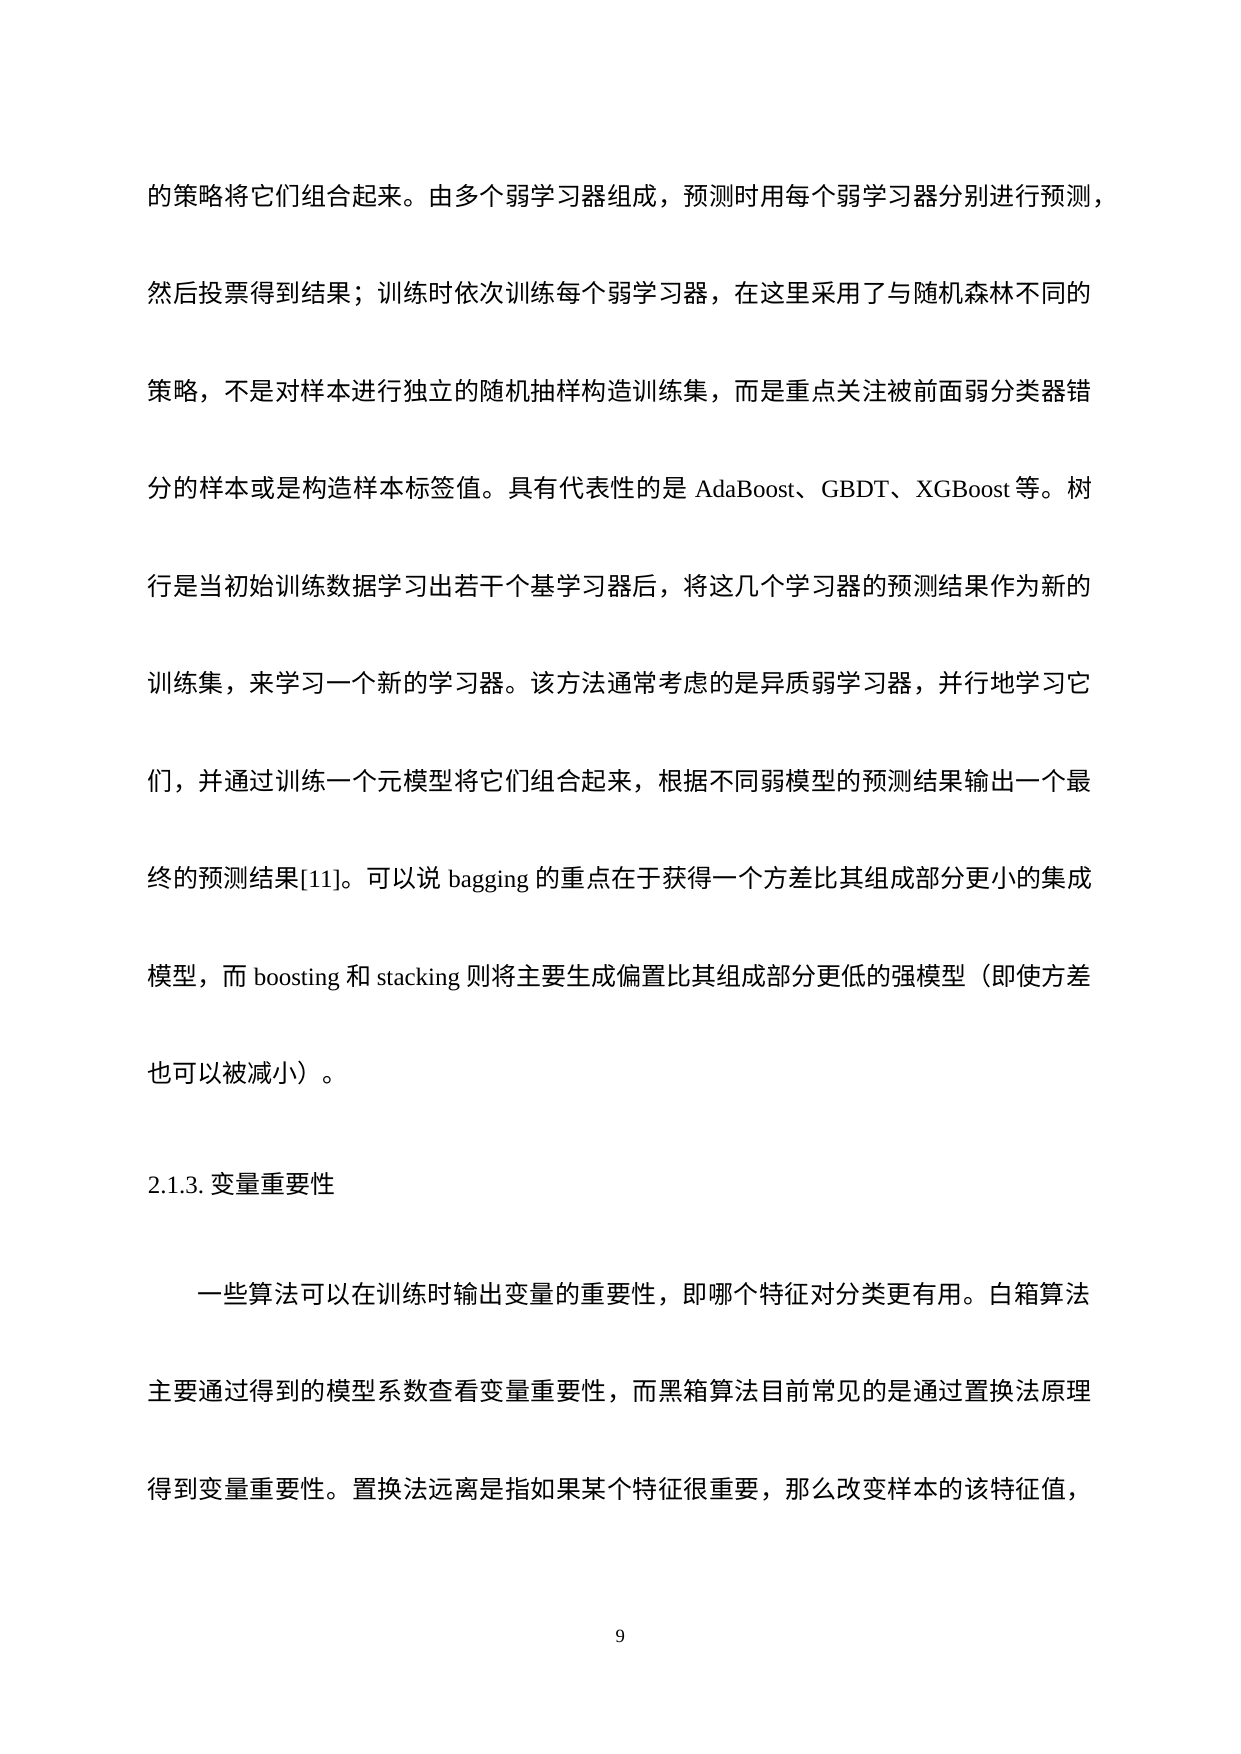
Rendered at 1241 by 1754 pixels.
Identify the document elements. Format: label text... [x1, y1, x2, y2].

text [148, 162, 1092, 1104]
subtitle 变量重要性 [148, 1150, 1092, 1215]
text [148, 1260, 1092, 1520]
